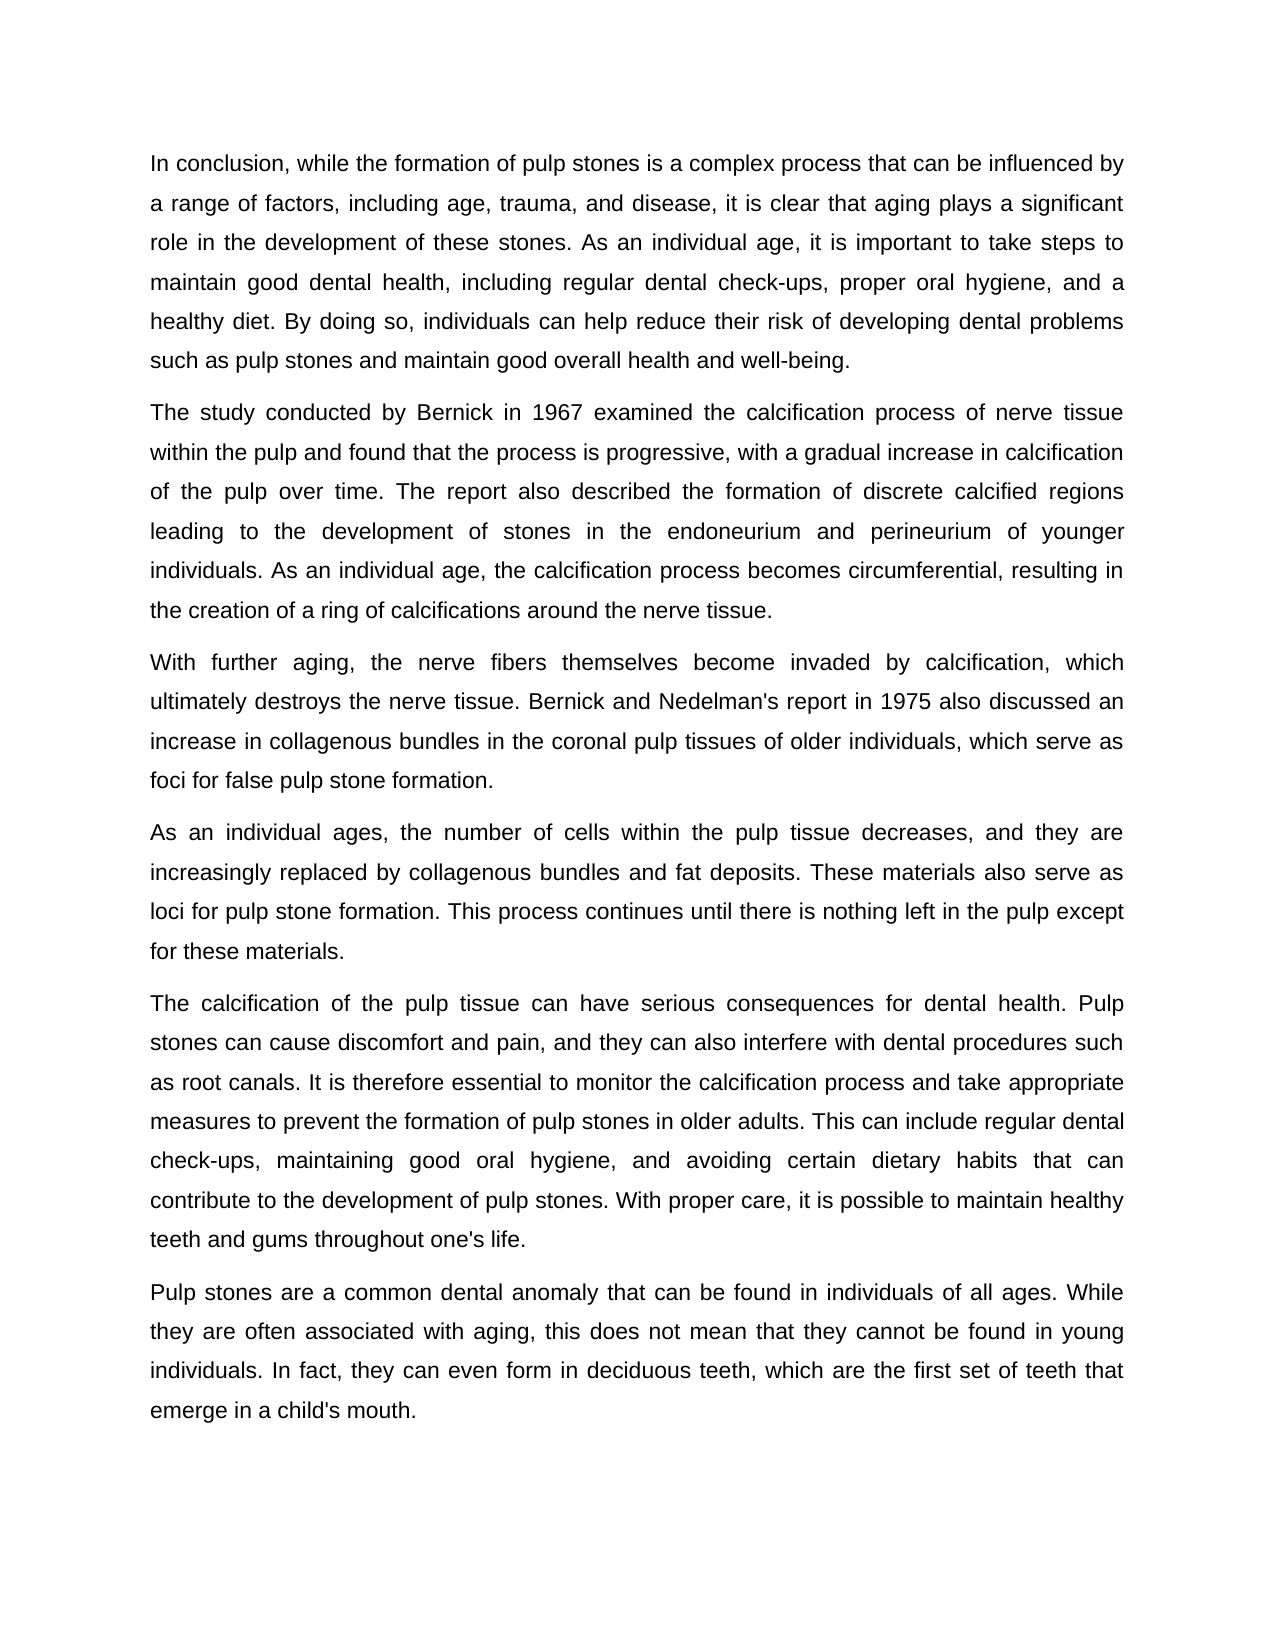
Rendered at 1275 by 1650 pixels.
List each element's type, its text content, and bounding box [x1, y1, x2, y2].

text With further aging, the nerve fibers themselves become invaded by calcification, which ultimately destroys the nerve tissue. Bernick and Nedelman's report in 1975 also discussed an increase in collagenous bundles in the coronal pulp tissues of older individuals, which serve as foci for false pulp stone formation. [150, 649, 1125, 793]
text The calcification of the pulp tissue can have serious consequences for dental health. Pulp stones can cause discomfort and pain, and they can also interfere with dental procedures such as root canals. It is therefore essential to monitor the calcification process and take appropriate measures to prevent the formation of pulp stones in older adults. This can include regular dental check-ups, maintaining good oral hygiene, and avoiding certain dietary habits that can contribute to the development of pulp stones. With proper care, it is possible to maintain healthy teeth and gums throughout one's life. [150, 989, 1125, 1253]
text In conclusion, while the formation of pulp stones is a complex process that can be influenced by a range of factors, including age, trauma, and disease, it is clear that aging plays a significant role in the development of these stones. As an individual age, it is important to take steps to maintain good dental health, including regular dental check-ups, proper oral hygiene, and a healthy diet. By doing so, individuals can help reduce their risk of developing dental problems such as pulp stones and maintain good overall health and well-being. [150, 150, 1125, 374]
text As an individual ages, the number of cells within the pulp tissue decreases, and they are increasingly replaced by collagenous bundles and fat deposits. These materials also serve as loci for pulp stone formation. This process continues until there is nothing left in the pulp except for these materials. [150, 819, 1125, 964]
text Pulp stones are a common dental anomaly that can be found in individuals of all ages. While they are often associated with aging, this does not mean that they cannot be found in young individuals. In fact, they can even form in deciduous teeth, which are the first set of teeth that emerge in a child's mouth. [150, 1278, 1125, 1423]
text The study conducted by Bernick in 1967 examined the calcification process of nerve tissue within the pulp and found that the process is progressive, with a gradual increase in calcification of the pulp over time. The report also described the formation of discrete calcified regions leading to the development of stones in the endoneurium and perineurium of younger individuals. As an individual age, the calcification process becomes circumferential, resulting in the creation of a ring of calcifications around the nerve tissue. [150, 399, 1125, 623]
